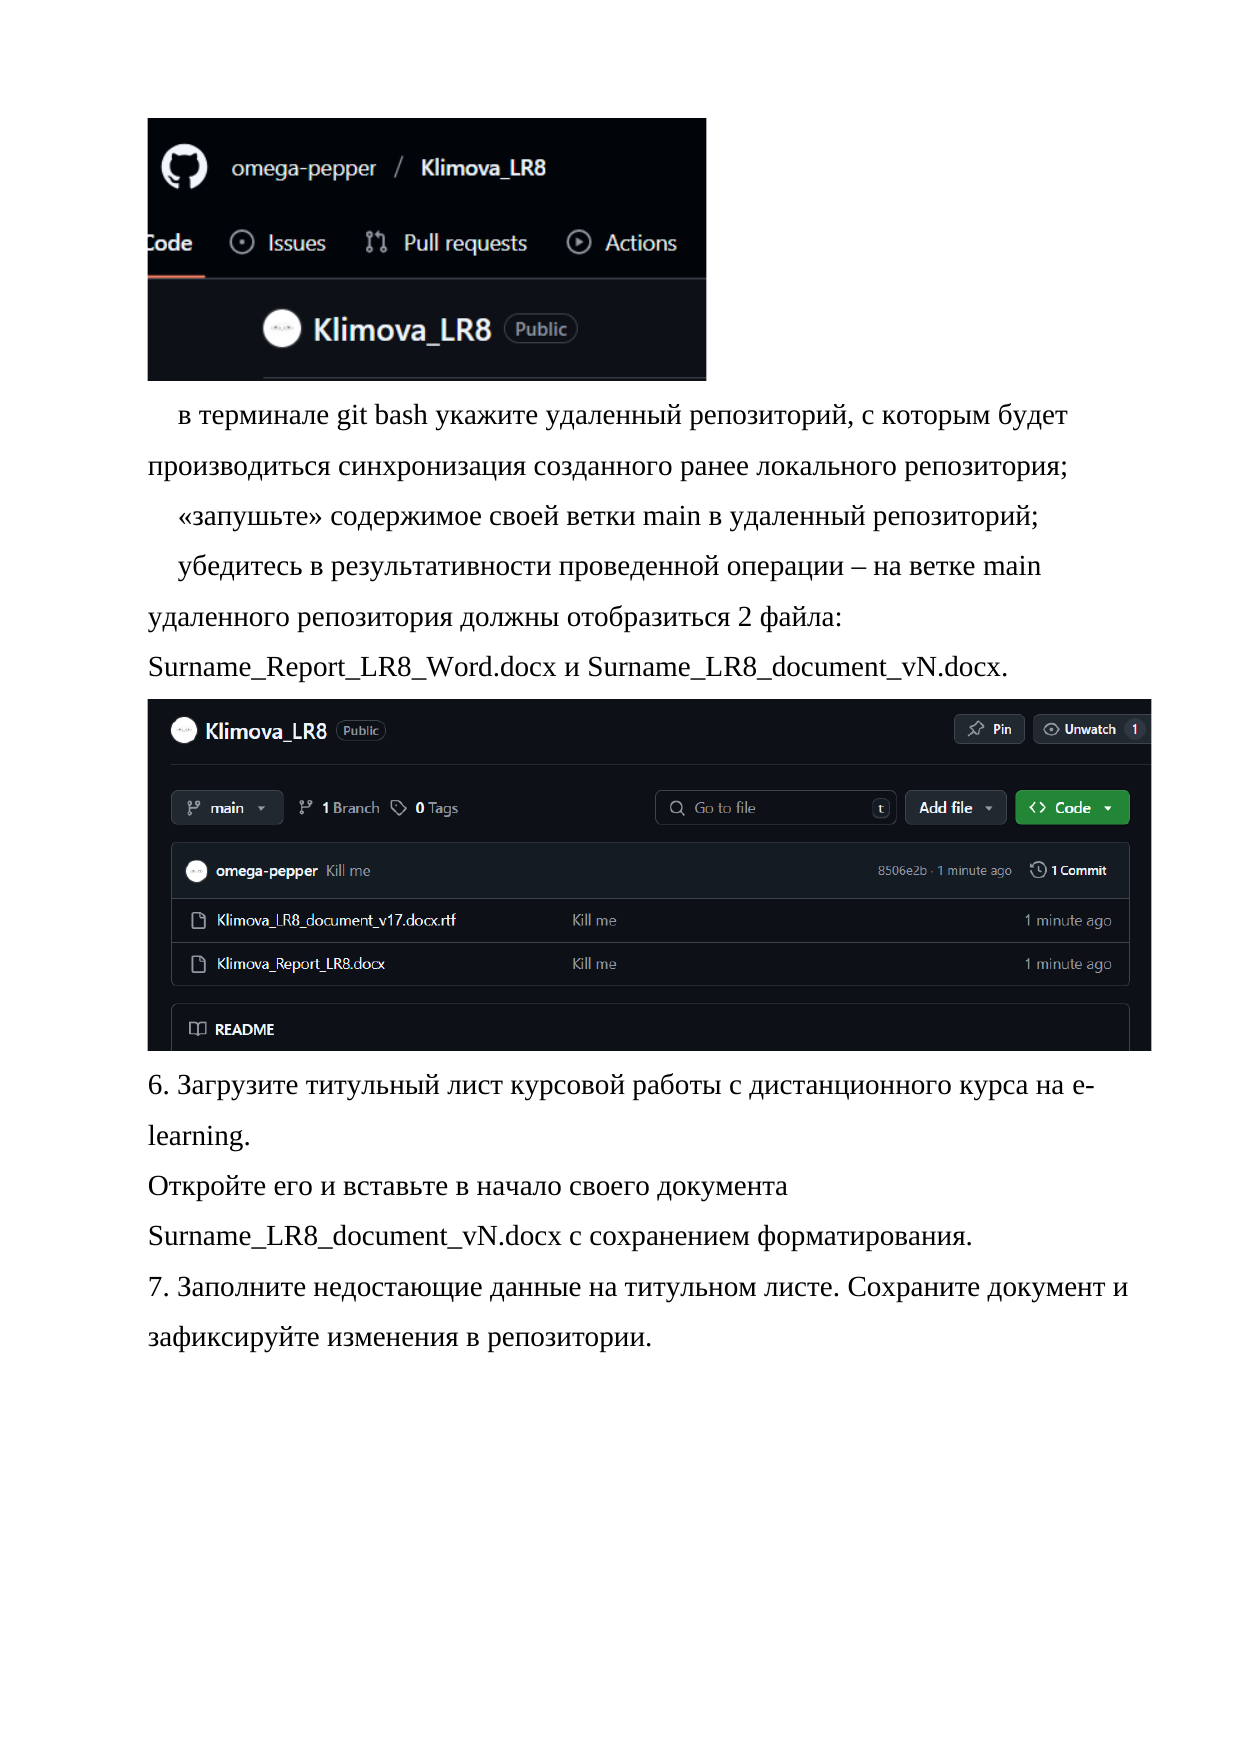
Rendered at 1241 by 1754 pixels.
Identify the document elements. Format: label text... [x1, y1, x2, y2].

text Surname_Report_LR8_Word.docx и Surname_LR8_document_vN.docx. [148, 649, 1152, 682]
text удаленного репозитория должны отобразиться 2 файла: [148, 599, 1152, 632]
text  убедитесь в результативности проведенной операции – на ветке main [148, 548, 1152, 582]
text  «запушьте» содержимое своей ветки main в удаленный репозиторий; [148, 498, 1152, 532]
text  в терминале git bash укажите удаленный репозиторий, с которым будет [148, 397, 1152, 431]
text Surname_LR8_document_vN.docx с сохранением форматирования. [148, 1218, 1152, 1252]
text производиться синхронизация созданного ранее локального репозитория; [148, 448, 1152, 481]
text зафиксируйте изменения в репозитории. [148, 1319, 1152, 1353]
text Откройте его и вставьте в начало своего документа [148, 1168, 1152, 1202]
picture [147, 699, 1152, 1051]
text 7. Заполните недостающие данные на титульном листе. Сохраните документ и [148, 1269, 1152, 1302]
text 6. Загрузите титульный лист курсовой работы с дистанционного курса на e-learning. [148, 1067, 1152, 1151]
picture [147, 118, 707, 381]
